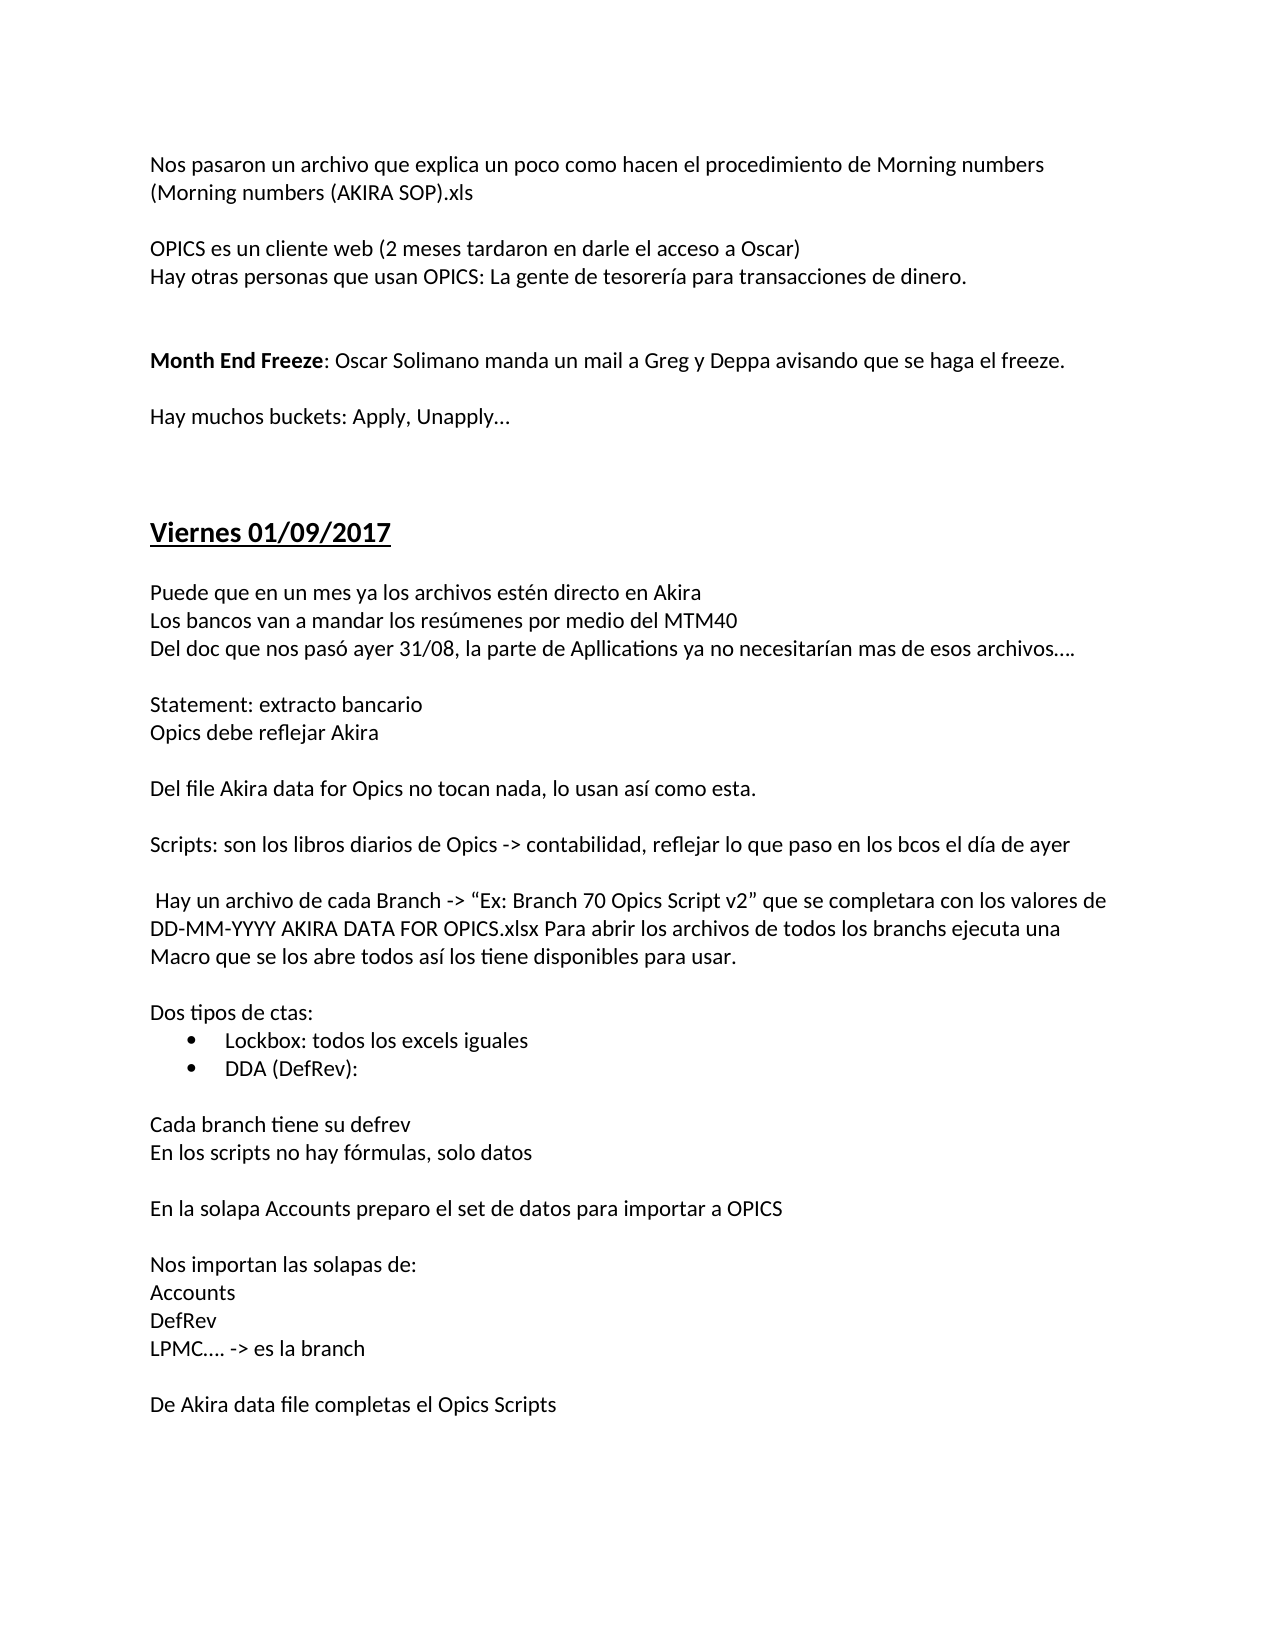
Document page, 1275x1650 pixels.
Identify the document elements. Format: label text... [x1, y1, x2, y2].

text DefRev [150, 1306, 1125, 1334]
text Cada branch tiene su defrev [150, 1110, 1125, 1138]
text Hay otras personas que usan OPICS: La gente de tesorería para transacciones de dinero. [150, 262, 1125, 290]
text En los scripts no hay fórmulas, solo datos [150, 1138, 1125, 1166]
text Accounts [150, 1278, 1125, 1306]
text Nos pasaron un archivo que explica un poco como hacen el procedimiento de Morning numbers (Morning numbers (AKIRA SOP).xls [150, 150, 1125, 206]
text Viernes 01/09/2017 [150, 514, 1125, 550]
text Los bancos van a mandar los resúmenes por medio del MTM40 [150, 606, 1125, 634]
text Opics debe reflejar Akira [150, 718, 1125, 746]
list Lockbox: todos los excels iguales [187, 1026, 1125, 1054]
list DDA (DefRev): [187, 1054, 1125, 1082]
text LPMC…. -> es la branch [150, 1334, 1125, 1362]
text En la solapa Accounts preparo el set de datos para importar a OPICS [150, 1194, 1125, 1222]
text Del file Akira data for Opics no tocan nada, lo usan así como esta. [150, 774, 1125, 802]
text Del doc que nos pasó ayer 31/08, la parte de Apllications ya no necesitarían mas de esos archivos…. [150, 634, 1125, 662]
text OPICS es un cliente web (2 meses tardaron en darle el acceso a Oscar) [150, 234, 1125, 262]
text Scripts: son los libros diarios de Opics -> contabilidad, reflejar lo que paso en los bcos el día de ayer [150, 830, 1125, 858]
text Hay un archivo de cada Branch -> “Ex: Branch 70 Opics Script v2” que se completara con los valores de DD-MM-YYYY AKIRA DATA FOR OPICS.xlsx Para abrir los archivos de todos los branchs ejecuta una Macro que se los abre todos así los tiene disponibles para usar. [150, 886, 1125, 970]
text De Akira data file completas el Opics Scripts [150, 1391, 1125, 1418]
text Dos tipos de ctas: [150, 998, 1125, 1026]
text Hay muchos buckets: Apply, Unapply… [150, 402, 1125, 430]
text Nos importan las solapas de: [150, 1250, 1125, 1278]
text Month End Freeze: Oscar Solimano manda un mail a Greg y Deppa avisando que se haga el freeze. [150, 346, 1125, 374]
text Statement: extracto bancario [150, 690, 1125, 718]
text Puede que en un mes ya los archivos estén directo en Akira [150, 578, 1125, 606]
